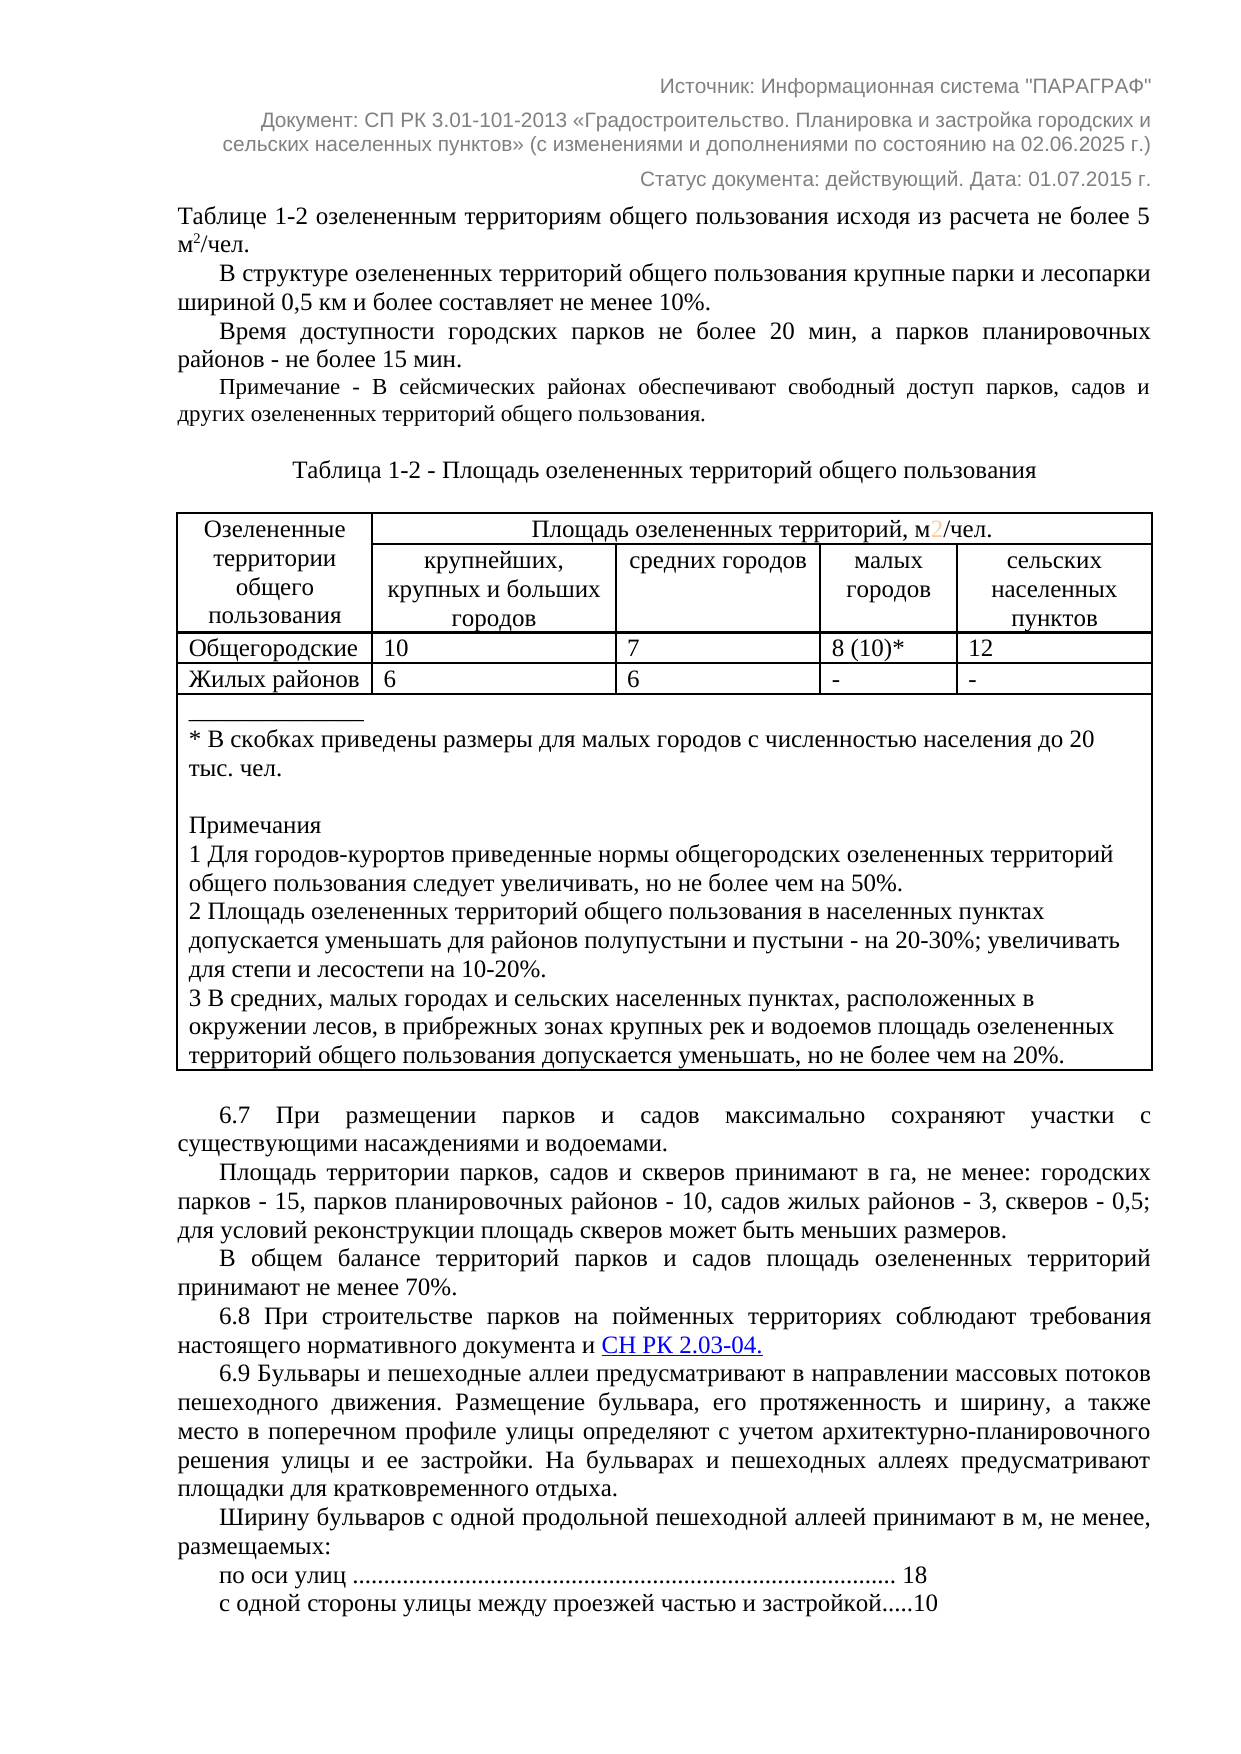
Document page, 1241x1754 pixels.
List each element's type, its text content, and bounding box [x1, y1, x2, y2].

text В общем балансе территорий парков и садов площадь озелененных территорий принимают не менее 70%. [177, 1243, 1152, 1301]
table_cell 10 [373, 634, 615, 662]
table_cell Жилых районов [178, 664, 371, 693]
table_cell ______________ * В скобках приведены размеры для малых городов с численностью населения до 20 тыс. чел. Примечания 1 Для городов-курортов приведенные нормы общегородских озелененных территорий общего пользования следует увеличивать, но не более чем на 50%. 2 Площадь озелененных территорий общего пользования в населенных пунктах допускается уменьшать для районов полупустыни и пустыни - на 20-30%; увеличивать для степи и лесостепи на 10-20%. 3 В средних, малых городах и сельских населенных пунктах, расположенных в окружении лесов, в прибрежных зонах крупных рек и водоемов площадь озелененных территорий общего пользования допускается уменьшать, но не более чем на 20%. [178, 695, 1151, 1069]
table_cell 7 [617, 634, 819, 662]
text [177, 201, 1152, 258]
table_cell Общегородские [178, 634, 371, 662]
table_cell крупнейших, крупных и больших городов [373, 545, 615, 631]
table_cell 6 [373, 664, 615, 693]
table_cell 8 (10)* [821, 634, 956, 662]
table_cell - [958, 664, 1151, 693]
text 6.7 При размещении парков и садов максимально сохраняют участки с существующими насаждениями и водоемами. [177, 1100, 1152, 1157]
text Ширину бульваров с одной продольной пешеходной аллеей принимают в м, не менее, размещаемых: [177, 1502, 1152, 1560]
text Время доступности городских парков не более 20 мин, а парков планировочных районов - не более 15 мин. [177, 316, 1152, 373]
text Таблица 1-2 - Площадь озелененных территорий общего пользования [177, 455, 1152, 483]
table_cell малых городов [821, 545, 956, 631]
table_header Озелененные территории общего пользования [178, 514, 371, 631]
table_cell 12 [958, 634, 1151, 662]
text Примечание - В сейсмических районах обеспечивают свободный доступ парков, садов и других озелененных территорий общего пользования. [177, 373, 1152, 426]
text с одной стороны улицы между проезжей частью и застройкой.....10 [177, 1588, 1152, 1617]
text Площадь территории парков, садов и скверов принимают в га, не менее: городских парков - 15, парков планировочных районов - 10, садов жилых районов - 3, скверов - 0,5; для условий реконструкции площадь скверов может быть меньших размеров. [177, 1157, 1152, 1243]
table_cell сельских населенных пунктов [958, 545, 1151, 631]
table_cell - [821, 664, 956, 693]
text В структуре озелененных территорий общего пользования крупные парки и лесопарки шириной 0,5 км и более составляет не менее 10%. [177, 258, 1152, 316]
table_header Площадь озелененных территорий, м2/чел. [373, 514, 1151, 543]
text по оси улиц ....................................................................................... 18 [177, 1560, 1152, 1588]
table_cell 6 [617, 664, 819, 693]
table_cell средних городов [617, 545, 819, 631]
text 6.9 Бульвары и пешеходные аллеи предусматривают в направлении массовых потоков пешеходного движения. Размещение бульвара, его протяженность и ширину, а также место в поперечном профиле улицы определяют с учетом архитектурно-планировочного решения улицы и ее застройки. На бульварах и пешеходных аллеях предусматривают площадки для кратковременного отдыха. [177, 1358, 1152, 1502]
text 6.8 При строительстве парков на пойменных территориях соблюдают требования настоящего нормативного документа и СН РК 2.03-04. [177, 1301, 1152, 1358]
